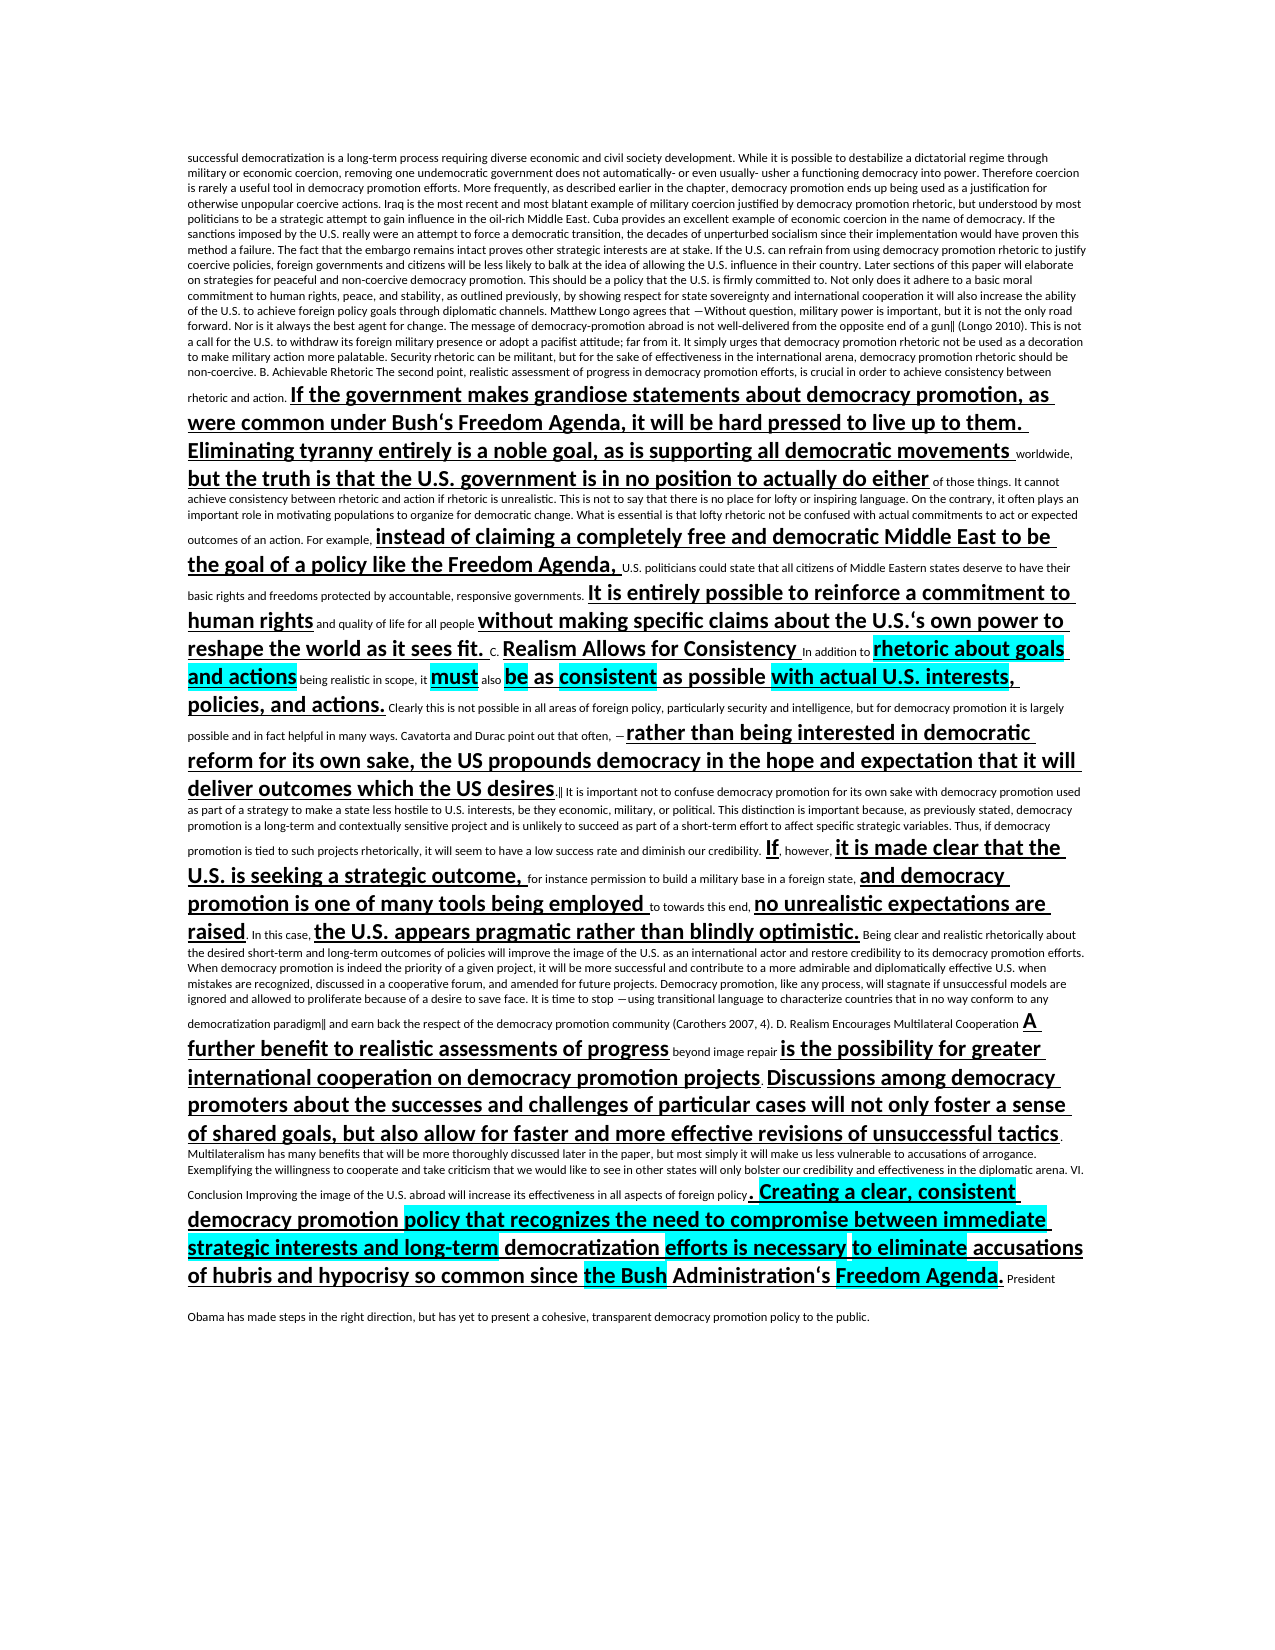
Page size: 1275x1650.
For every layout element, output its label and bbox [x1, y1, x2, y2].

text [187, 150, 1087, 1330]
